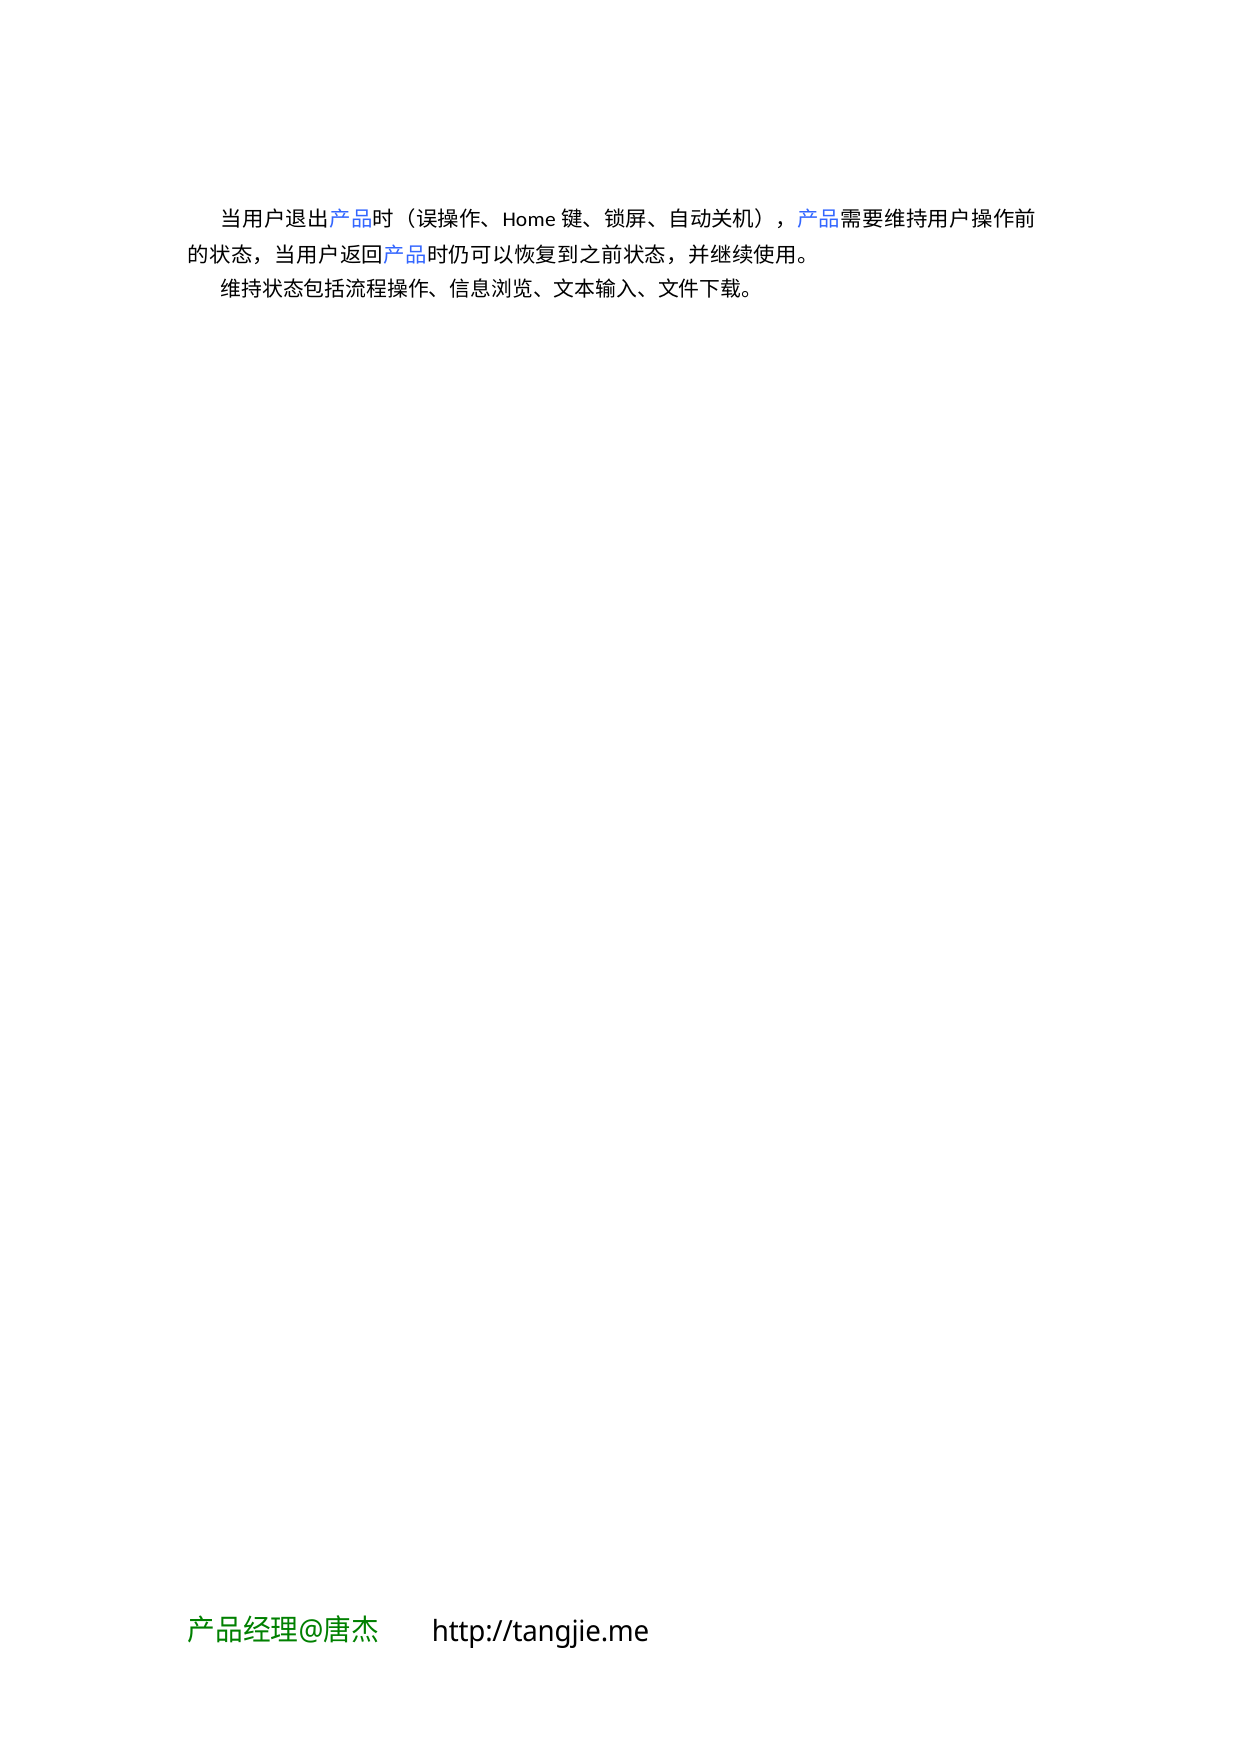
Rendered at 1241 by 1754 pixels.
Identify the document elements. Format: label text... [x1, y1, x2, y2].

text 维持状态包括流程操作、信息浏览、文本输入、文件下载。 [220, 275, 1098, 302]
text 当用户退出产品时（误操作、Home 键、锁屏、自动关机），产品需要维持用户操作前的状态，当用户返回产品时仍可以恢复到之前状态，并继续使用。 [187, 202, 1053, 269]
